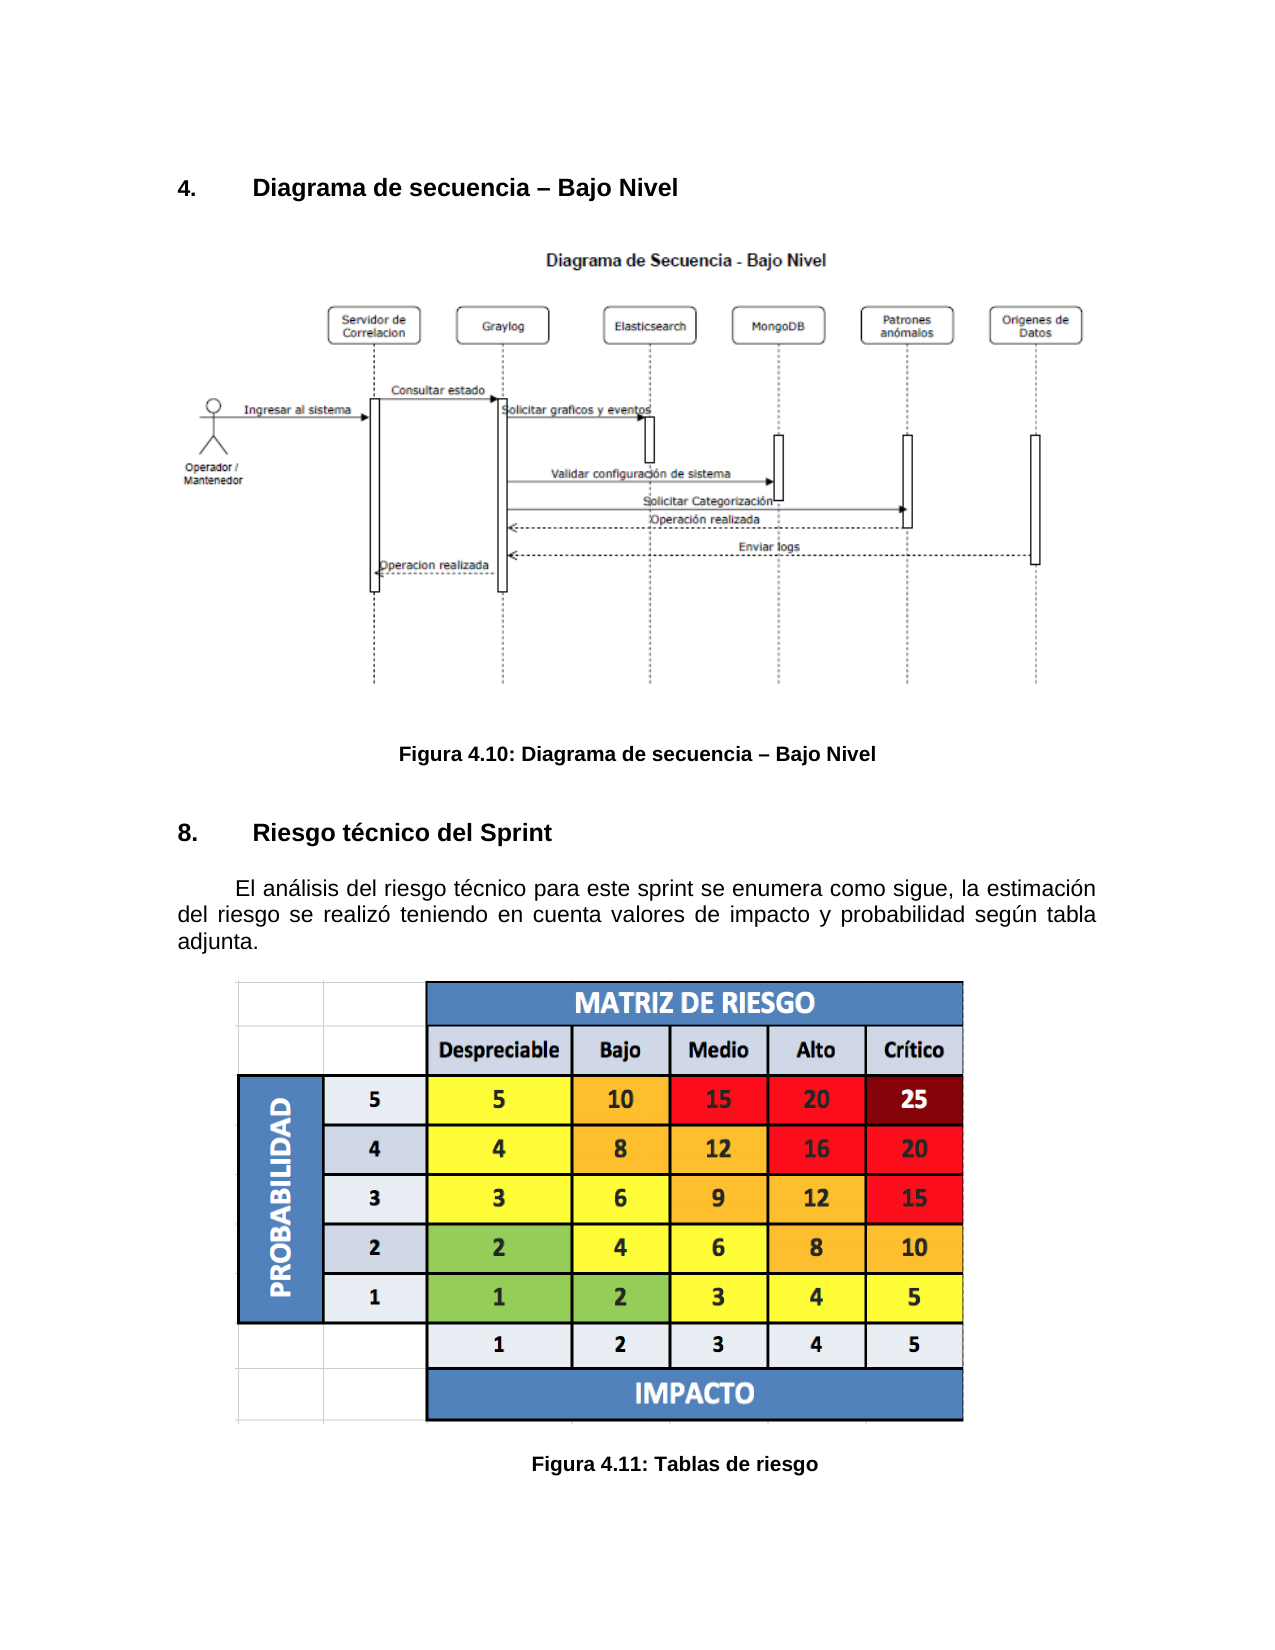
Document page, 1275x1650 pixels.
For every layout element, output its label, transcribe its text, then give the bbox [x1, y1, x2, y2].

list Riesgo técnico del Sprint [177, 818, 1098, 847]
text El análisis del riesgo técnico para este sprint se enumera como sigue, la estimación del riesgo se realizó teniendo en cuenta valores de impacto y probabilidad según tabla adjunta. [177, 875, 1098, 954]
list Diagrama de secuencia – Bajo Nivel [177, 173, 1098, 202]
picture [177, 230, 1098, 714]
picture [235, 980, 964, 1424]
text Figura 4.11: Tablas de riesgo [252, 1452, 1098, 1476]
text Figura 4.10: Diagrama de secuencia – Bajo Nivel [177, 742, 1098, 766]
